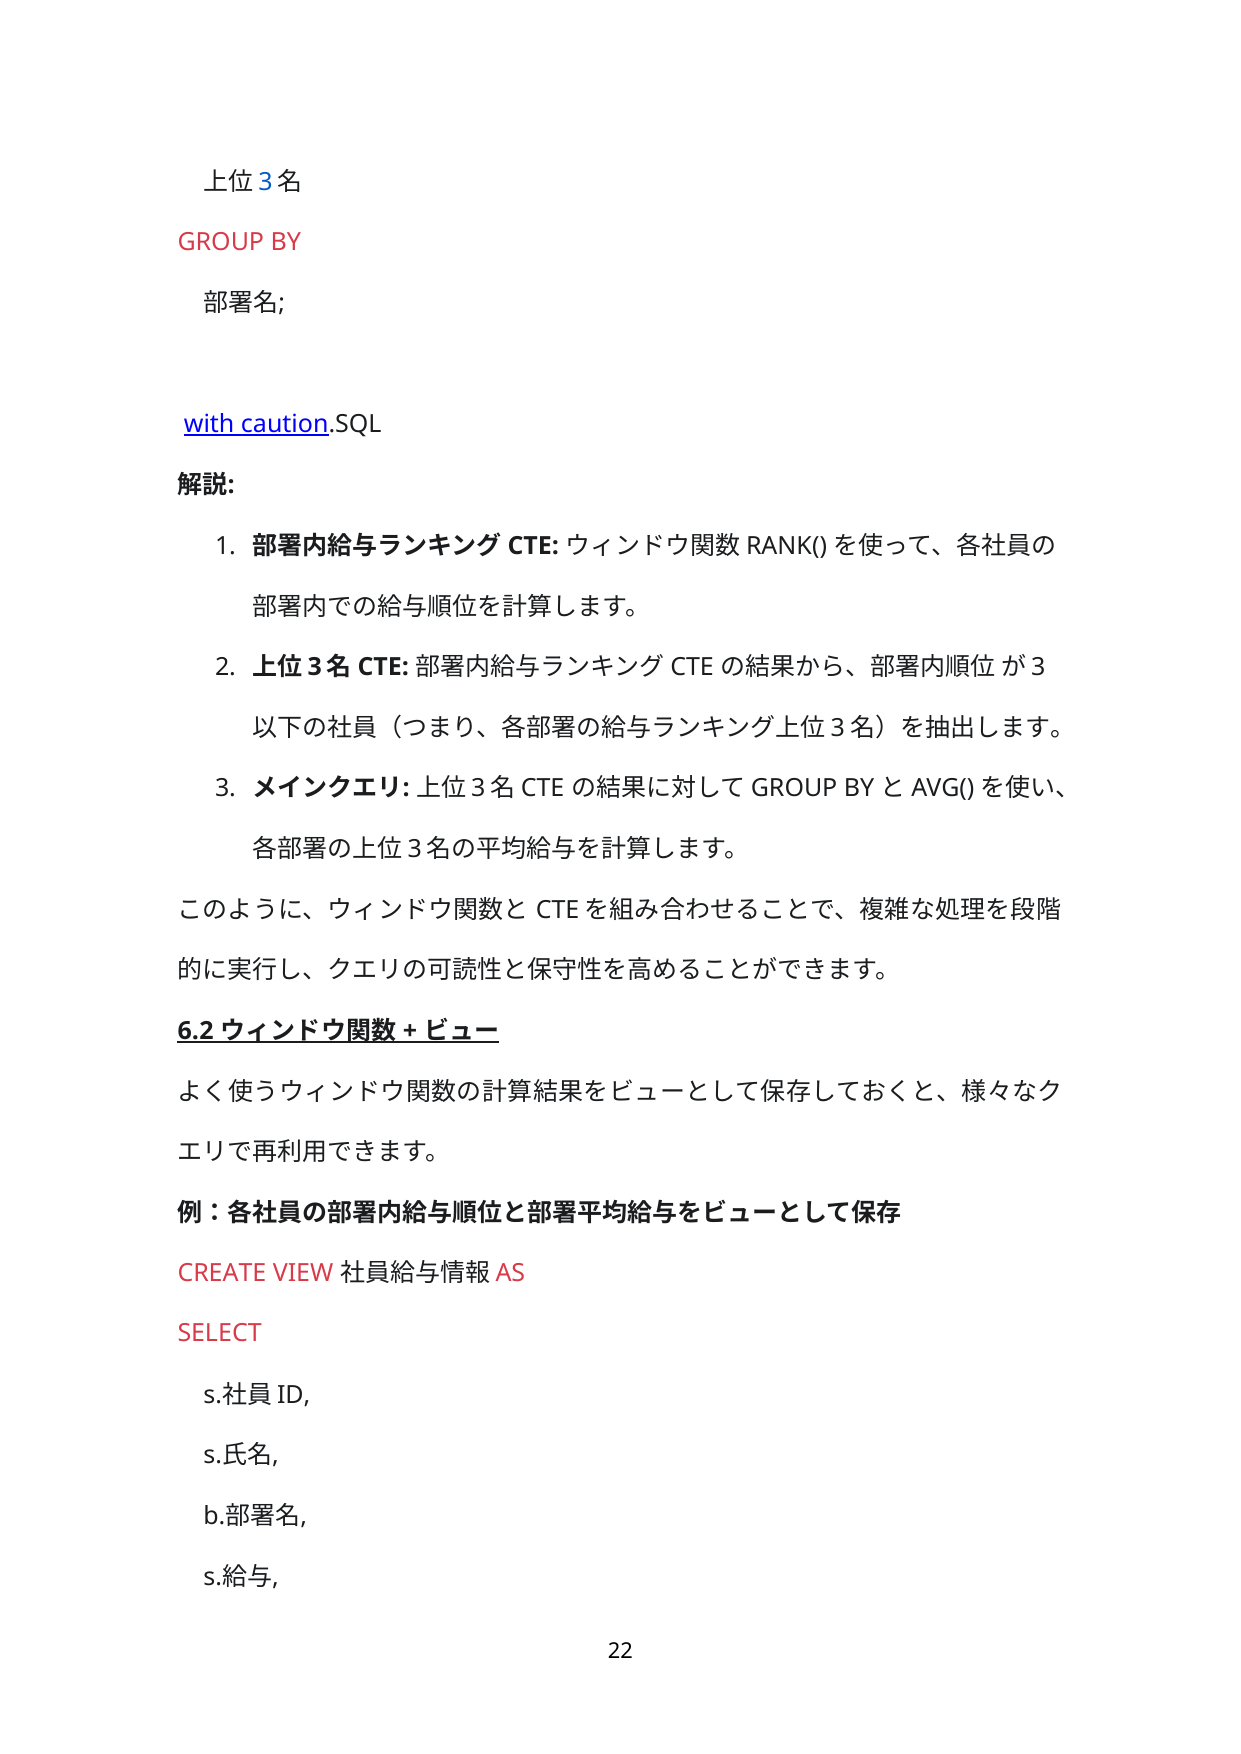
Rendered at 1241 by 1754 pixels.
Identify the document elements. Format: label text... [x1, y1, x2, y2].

text s.給与, [177, 1544, 1063, 1604]
text 上位3名 [177, 149, 1063, 210]
list 上位3名 CTE: 部署内給与ランキング CTE の結果から、部署内順位 が3以下の社員（つまり、各部署の給与ランキング上位3名）を抽出します。 [215, 634, 1063, 756]
text よく使うウィンドウ関数の計算結果をビューとして保存しておくと、様々なクエリで再利用できます。 [177, 1059, 1063, 1180]
text SELECT [177, 1301, 1063, 1362]
text with caution.SQL [177, 392, 1063, 453]
text s.氏名, [177, 1423, 1063, 1483]
list メインクエリ: 上位3名 CTE の結果に対して GROUP BY と AVG() を使い、各部署の上位3名の平均給与を計算します。 [215, 756, 1063, 877]
text b.部署名, [177, 1483, 1063, 1544]
text GROUP BY [177, 210, 1063, 271]
list 部署内給与ランキング CTE: ウィンドウ関数 RANK() を使って、各社員の部署内での給与順位を計算します。 [215, 513, 1063, 634]
subtitle 6.2 ウィンドウ関数 + ビュー [177, 998, 1063, 1059]
text s.社員ID, [177, 1362, 1063, 1423]
text このように、ウィンドウ関数とCTEを組み合わせることで、複雑な処理を段階的に実行し、クエリの可読性と保守性を高めることができます。 [177, 877, 1063, 998]
text 解説: [177, 453, 1063, 513]
text CREATE VIEW 社員給与情報 AS [177, 1241, 1063, 1301]
text 例：各社員の部署内給与順位と部署平均給与をビューとして保存 [177, 1180, 1063, 1241]
text 部署名; [177, 271, 1063, 331]
